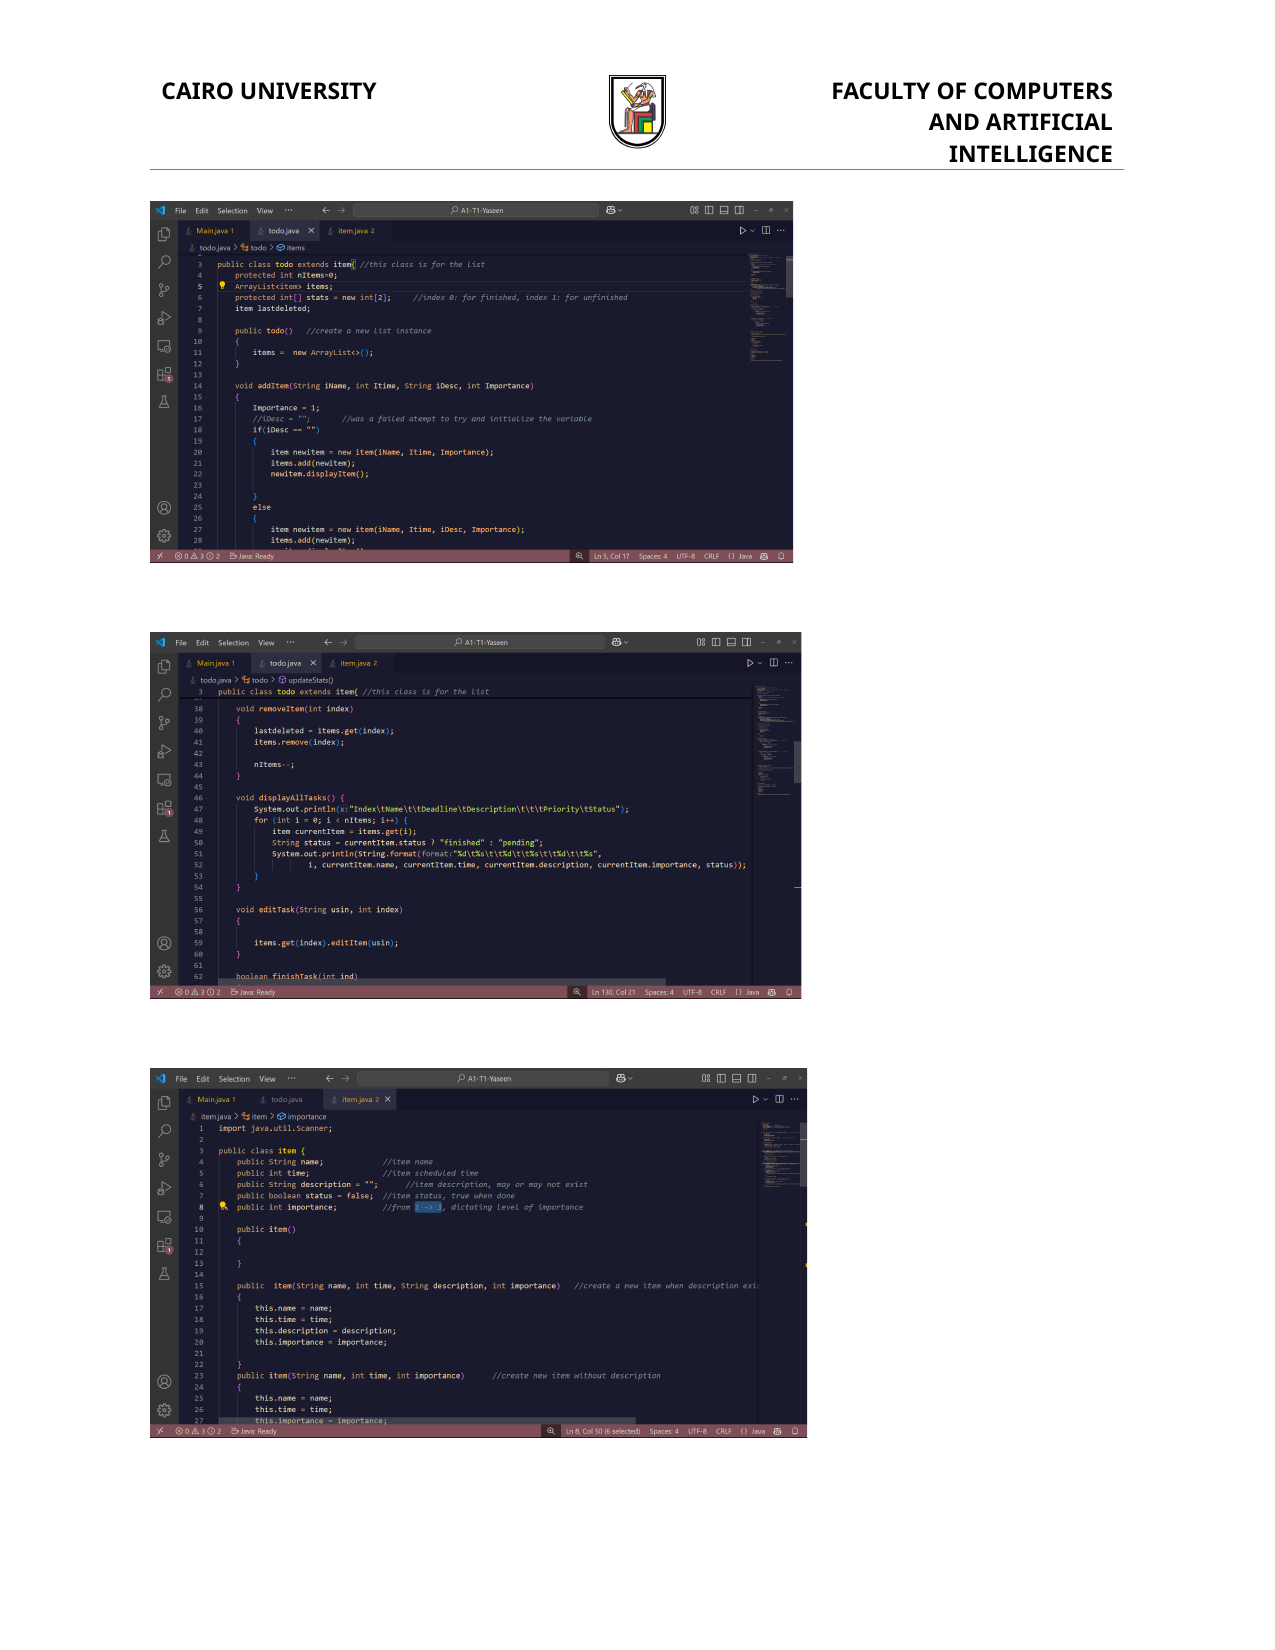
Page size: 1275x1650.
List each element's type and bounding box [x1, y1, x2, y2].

picture [150, 201, 794, 563]
picture [150, 1068, 808, 1438]
picture [150, 632, 802, 999]
picture [605, 75, 669, 157]
